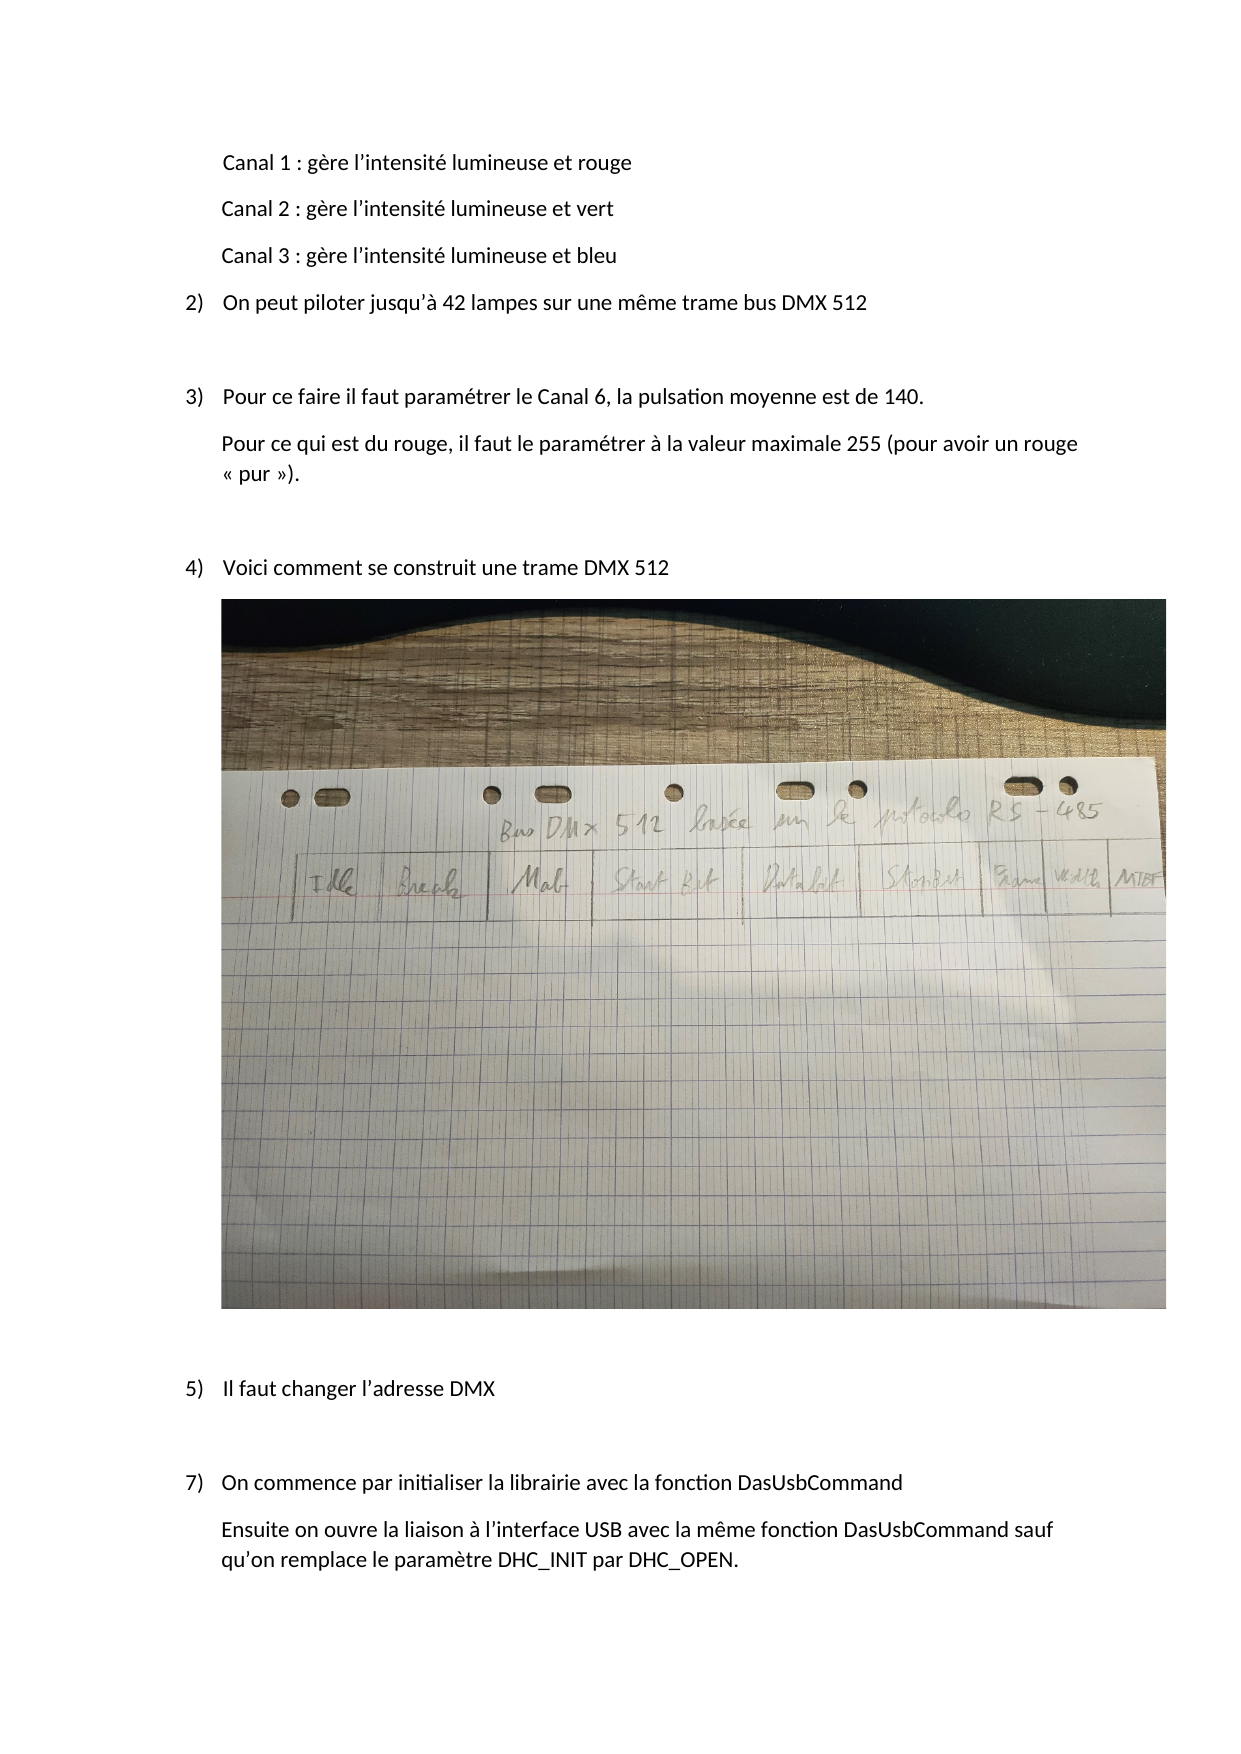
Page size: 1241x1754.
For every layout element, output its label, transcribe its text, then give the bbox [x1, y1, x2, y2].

list Il faut changer l’adresse DMX [185, 1374, 1093, 1402]
text Pour ce qui est du rouge, il faut le paramétrer à la valeur maximale 255 (pour avoir un rouge « pur »). [221, 429, 1093, 487]
text 7) On commence par initialiser la librairie avec la fonction DasUsbCommand [148, 1468, 1093, 1496]
picture [221, 599, 1167, 1309]
list Canal 1 : gère l’intensité lumineuse et rouge [223, 148, 1093, 176]
list On peut piloter jusqu’à 42 lampes sur une même trame bus DMX 512 [185, 288, 1093, 316]
text Canal 3 : gère l’intensité lumineuse et bleu [148, 241, 1093, 269]
text Canal 2 : gère l’intensité lumineuse et vert [148, 194, 1093, 222]
list Voici comment se construit une trame DMX 512 [185, 553, 1093, 581]
list Pour ce faire il faut paramétrer le Canal 6, la pulsation moyenne est de 140. [185, 382, 1093, 410]
text Ensuite on ouvre la liaison à l’interface USB avec la même fonction DasUsbCommand sauf qu’on remplace le paramètre DHC_INIT par DHC_OPEN. [221, 1515, 1093, 1573]
